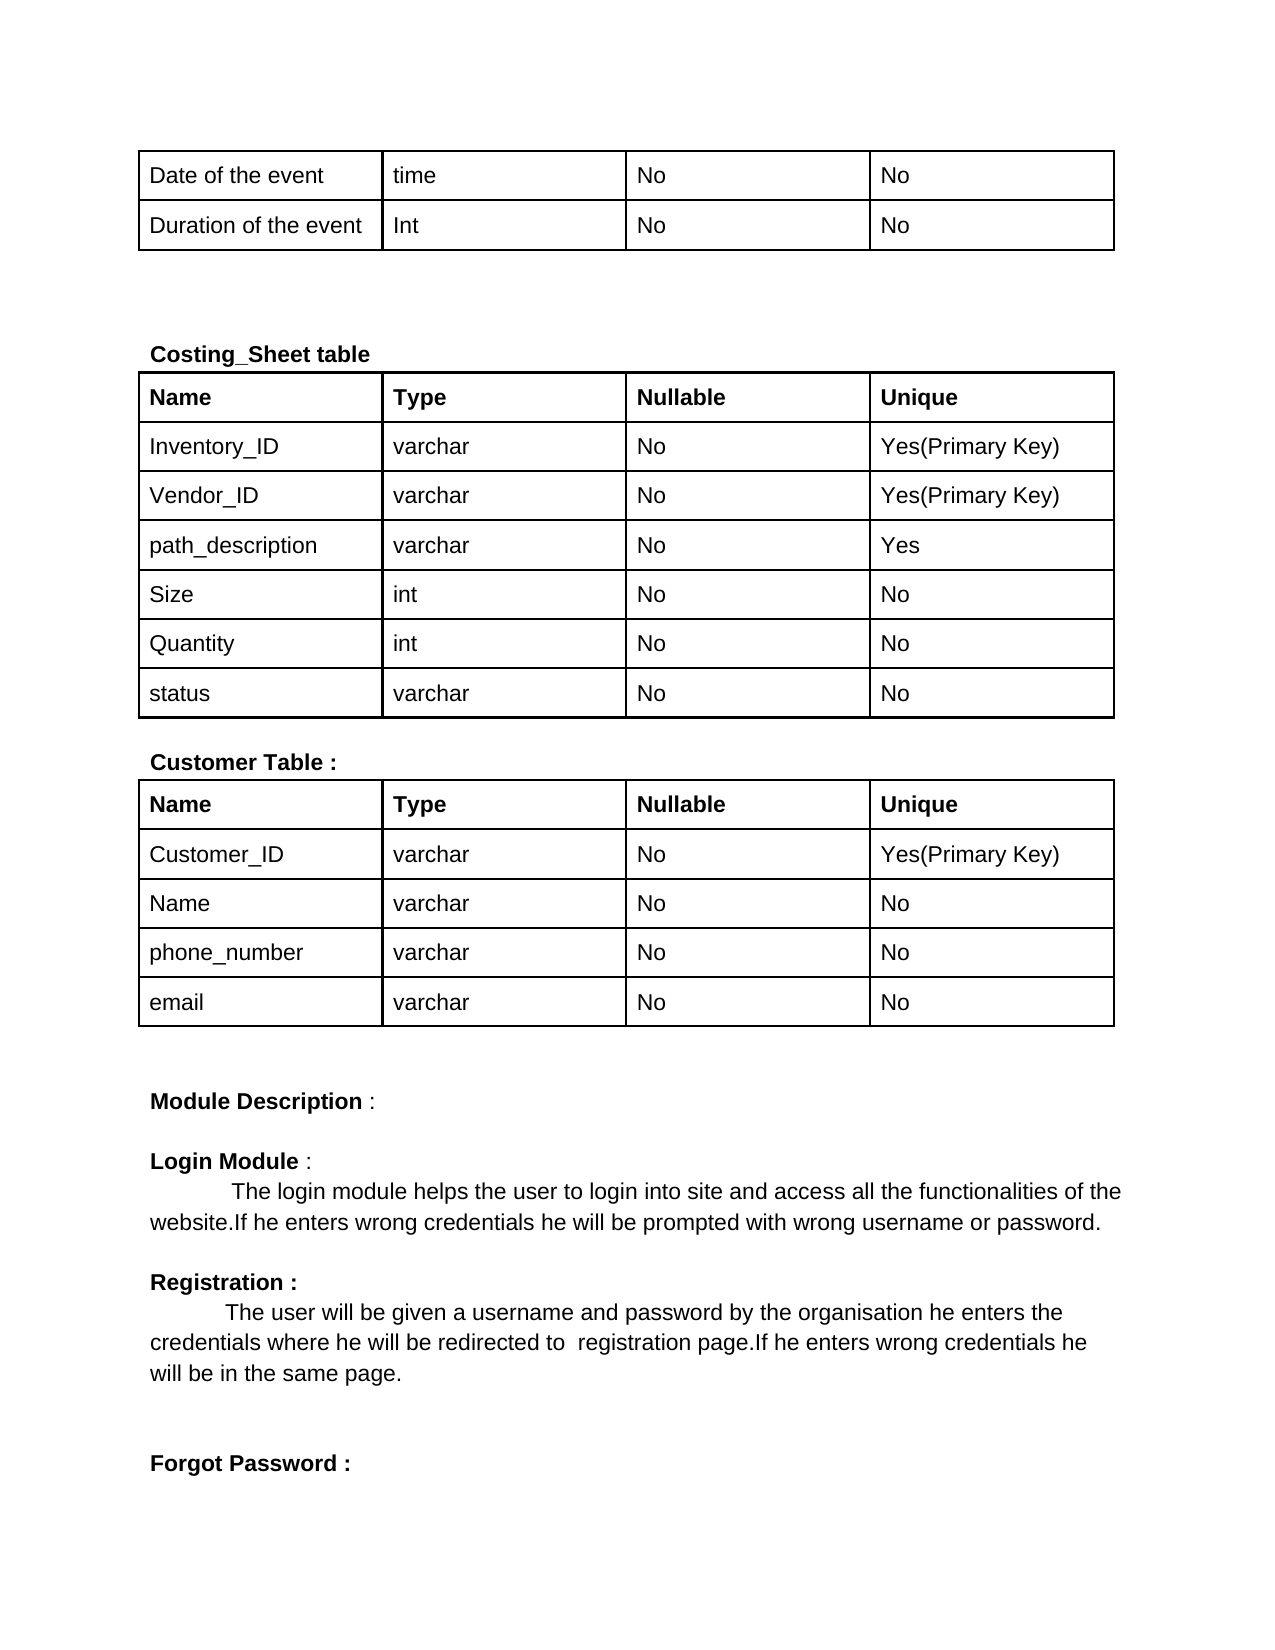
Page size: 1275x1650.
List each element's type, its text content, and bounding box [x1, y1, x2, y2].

table_cell Yes(Primary Key) [871, 472, 1113, 519]
table_cell No [871, 201, 1113, 248]
table_cell varchar [384, 472, 625, 519]
table_cell Customer_ID [140, 830, 381, 877]
table_cell varchar [384, 929, 625, 976]
table_cell No [627, 423, 869, 470]
table_cell Inventory_ID [140, 423, 381, 470]
table_cell No [871, 620, 1113, 667]
text Login Module : [150, 1148, 1125, 1174]
table_cell varchar [384, 521, 625, 568]
table_cell No [627, 571, 869, 618]
table_header Type [384, 374, 625, 421]
table_cell No [871, 571, 1113, 618]
table_cell No [627, 620, 869, 667]
table_cell Date of the event [140, 152, 381, 199]
text Registration : [150, 1269, 1125, 1295]
table_cell status [140, 669, 381, 716]
text The login module helps the user to login into site and access all the functionalities of the website.If he enters wrong credentials he will be prompted with wrong username or password. [150, 1178, 1125, 1235]
table_cell No [871, 880, 1113, 927]
table_cell varchar [384, 978, 625, 1025]
text The user will be given a username and password by the organisation he enters the credentials where he will be redirected to registration page.If he enters wrong credentials he will be in the same page. [150, 1299, 1125, 1386]
table_cell varchar [384, 669, 625, 716]
table_cell time [384, 152, 625, 199]
table_cell Yes(Primary Key) [871, 830, 1113, 877]
table_cell No [871, 929, 1113, 976]
text Forgot Password : [150, 1450, 1125, 1477]
table_cell No [627, 880, 869, 927]
table_cell int [384, 620, 625, 667]
table_header Unique [871, 374, 1113, 421]
table_header Nullable [627, 374, 869, 421]
table_header Nullable [627, 781, 869, 828]
table_cell phone_number [140, 929, 381, 976]
table_cell No [627, 201, 869, 248]
table_header Name [140, 374, 381, 421]
table_cell No [627, 978, 869, 1025]
table_header Type [384, 781, 625, 828]
table_cell email [140, 978, 381, 1025]
table_cell No [627, 929, 869, 976]
table_cell Name [140, 880, 381, 927]
table_cell path_description [140, 521, 381, 568]
table_cell varchar [384, 423, 625, 470]
table_header Unique [871, 781, 1113, 828]
table_cell No [627, 669, 869, 716]
table_cell Vendor_ID [140, 472, 381, 519]
table_cell No [627, 152, 869, 199]
table_cell No [627, 472, 869, 519]
table_cell No [871, 669, 1113, 716]
text Costing_Sheet table [150, 341, 1125, 368]
text Customer Table : [150, 749, 1125, 775]
table_cell Duration of the event [140, 201, 381, 248]
table_cell Yes [871, 521, 1113, 568]
table_cell int [384, 571, 625, 618]
table_cell No [627, 521, 869, 568]
table_cell Size [140, 571, 381, 618]
table_cell varchar [384, 830, 625, 877]
table_cell Quantity [140, 620, 381, 667]
table_cell Int [384, 201, 625, 248]
text Module Description : [150, 1088, 1125, 1114]
table_cell No [627, 830, 869, 877]
table_cell Yes(Primary Key) [871, 423, 1113, 470]
table_cell No [871, 978, 1113, 1025]
table_header Name [140, 781, 381, 828]
table_cell varchar [384, 880, 625, 927]
table_cell No [871, 152, 1113, 199]
